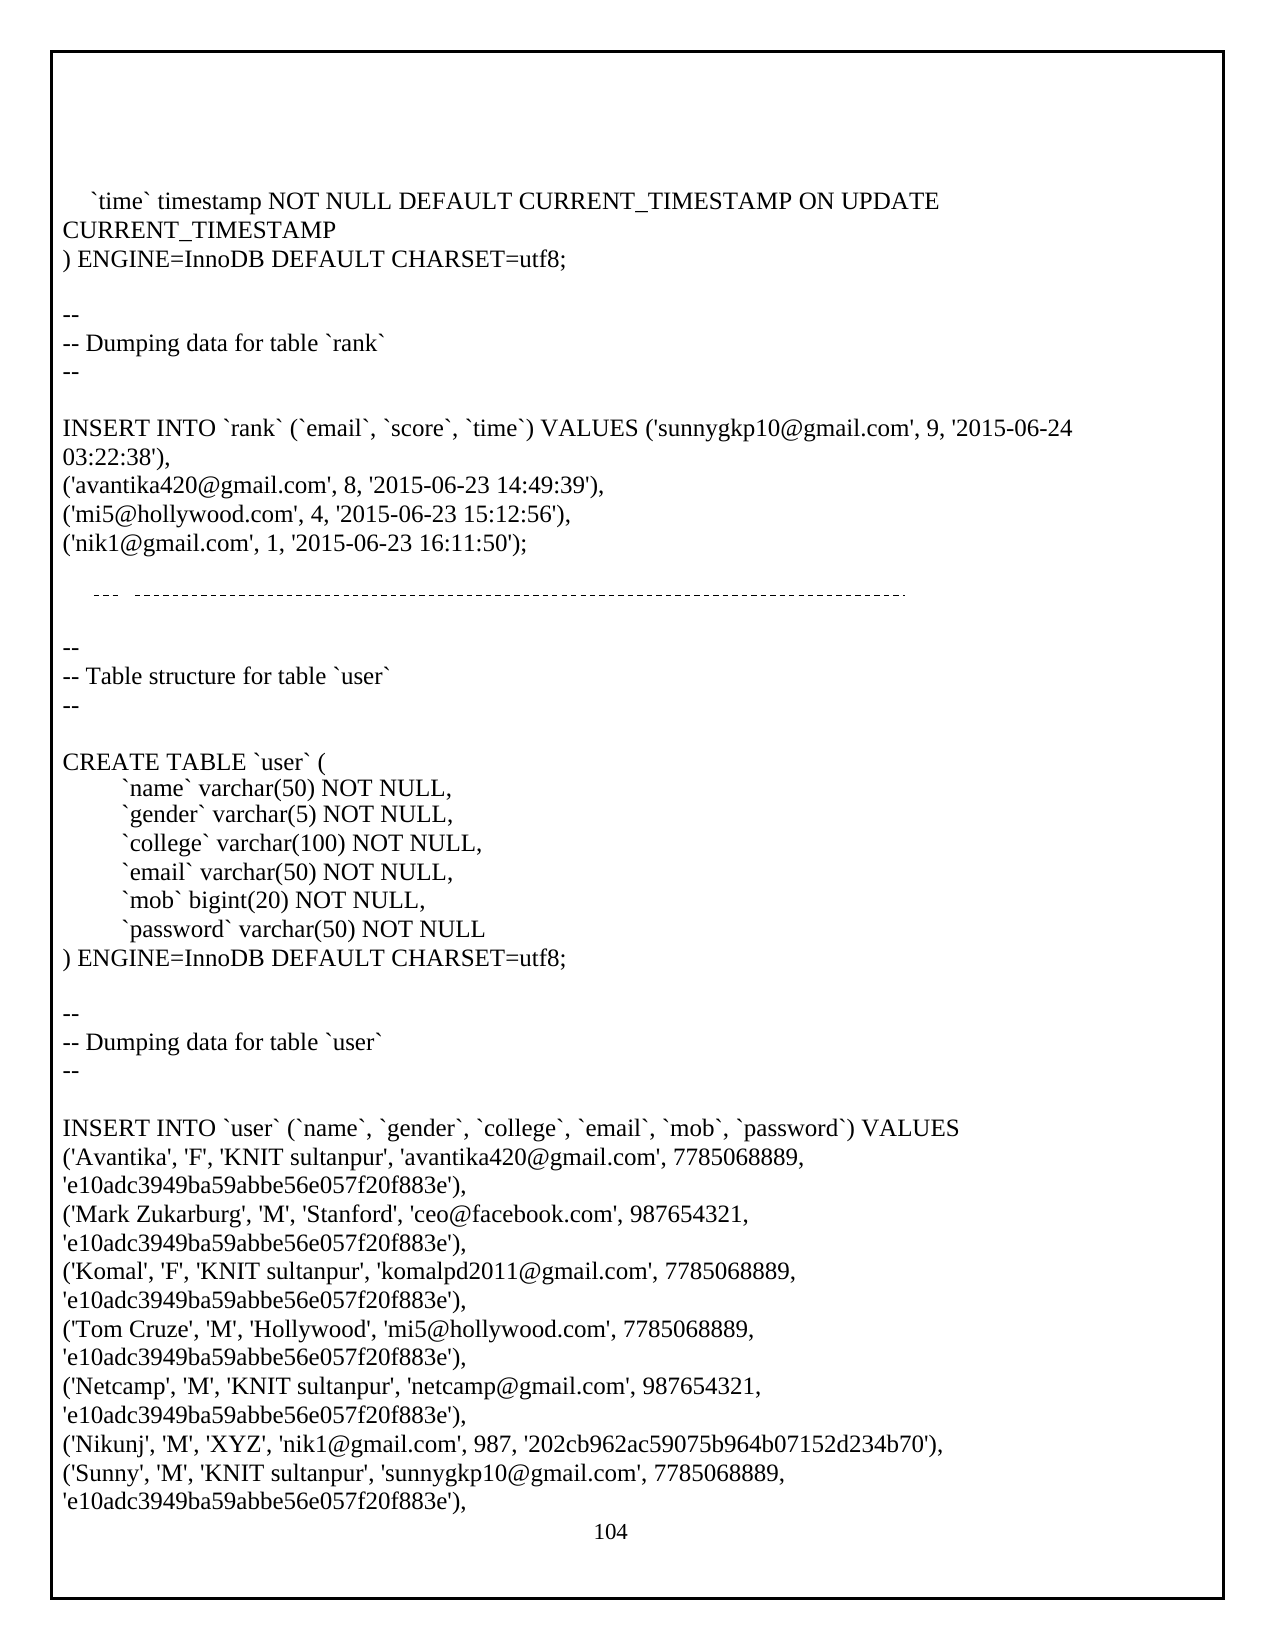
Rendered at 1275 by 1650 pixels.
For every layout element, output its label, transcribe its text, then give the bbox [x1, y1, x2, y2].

text ('nik1@gmail.com', 1, '2015-06-23 16:11:50'); [62, 528, 1158, 557]
text -- [62, 1056, 1158, 1084]
text -- [62, 690, 1158, 719]
text INSERT INTO `user` (`name`, `gender`, `college`, `email`, `mob`, `password`) VALUES [62, 1113, 1158, 1142]
text -- [62, 998, 1158, 1027]
text `password` varchar(50) NOT NULL [121, 914, 1158, 943]
text `gender` varchar(5) NOT NULL, [121, 802, 1158, 828]
text ('Tom Cruze', 'M', 'Hollywood', 'mi5@hollywood.com', 7785068889, 'e10adc3949ba59abbe56e057f20f883e'), [62, 1314, 1136, 1371]
text `college` varchar(100) NOT NULL, [121, 828, 1158, 857]
text ('avantika420@gmail.com', 8, '2015-06-23 14:49:39'), [62, 471, 1158, 499]
text INSERT INTO `rank` (`email`, `score`, `time`) VALUES ('sunnygkp10@gmail.com', 9, '2015-06-24 03:22:38'), [62, 414, 1126, 471]
text ) ENGINE=InnoDB DEFAULT CHARSET=utf8; [62, 943, 1158, 972]
text -- Dumping data for table `user` [62, 1027, 1158, 1056]
text ('Mark Zukarburg', 'M', 'Stanford', 'ceo@facebook.com', 987654321, 'e10adc3949ba59abbe56e057f20f883e'), [62, 1199, 1136, 1257]
text ('Sunny', 'M', 'KNIT sultanpur', 'sunnygkp10@gmail.com', 7785068889, 'e10adc3949ba59abbe56e057f20f883e'), [62, 1458, 1136, 1515]
text CREATE TABLE `user` ( [62, 747, 1158, 776]
text `time` timestamp NOT NULL DEFAULT CURRENT_TIMESTAMP ON UPDATE CURRENT_TIMESTAMP [62, 186, 1136, 244]
text -- Table structure for table `user` [62, 661, 1158, 690]
text ('mi5@hollywood.com', 4, '2015-06-23 15:12:56'), [62, 499, 1158, 528]
text ('Netcamp', 'M', 'KNIT sultanpur', 'netcamp@gmail.com', 987654321, 'e10adc3949ba59abbe56e057f20f883e'), [62, 1371, 1136, 1429]
text ) ENGINE=InnoDB DEFAULT CHARSET=utf8; [62, 244, 1158, 272]
text `name` varchar(50) NOT NULL, [121, 776, 1158, 802]
text -- [62, 632, 1158, 661]
text ('Komal', 'F', 'KNIT sultanpur', 'komalpd2011@gmail.com', 7785068889, 'e10adc3949ba59abbe56e057f20f883e'), [62, 1257, 1136, 1313]
text -- [62, 299, 1158, 327]
text `mob` bigint(20) NOT NULL, [121, 886, 1158, 914]
text ('Avantika', 'F', 'KNIT sultanpur', 'avantika420@gmail.com', 7785068889, 'e10adc3949ba59abbe56e057f20f883e'), [62, 1142, 1136, 1199]
text -- Dumping data for table `rank` [62, 328, 1158, 356]
text ('Nikunj', 'M', 'XYZ', 'nik1@gmail.com', 987, '202cb962ac59075b964b07152d234b70'), [62, 1429, 1136, 1458]
text `email` varchar(50) NOT NULL, [121, 857, 1158, 885]
text -- [62, 356, 1158, 385]
